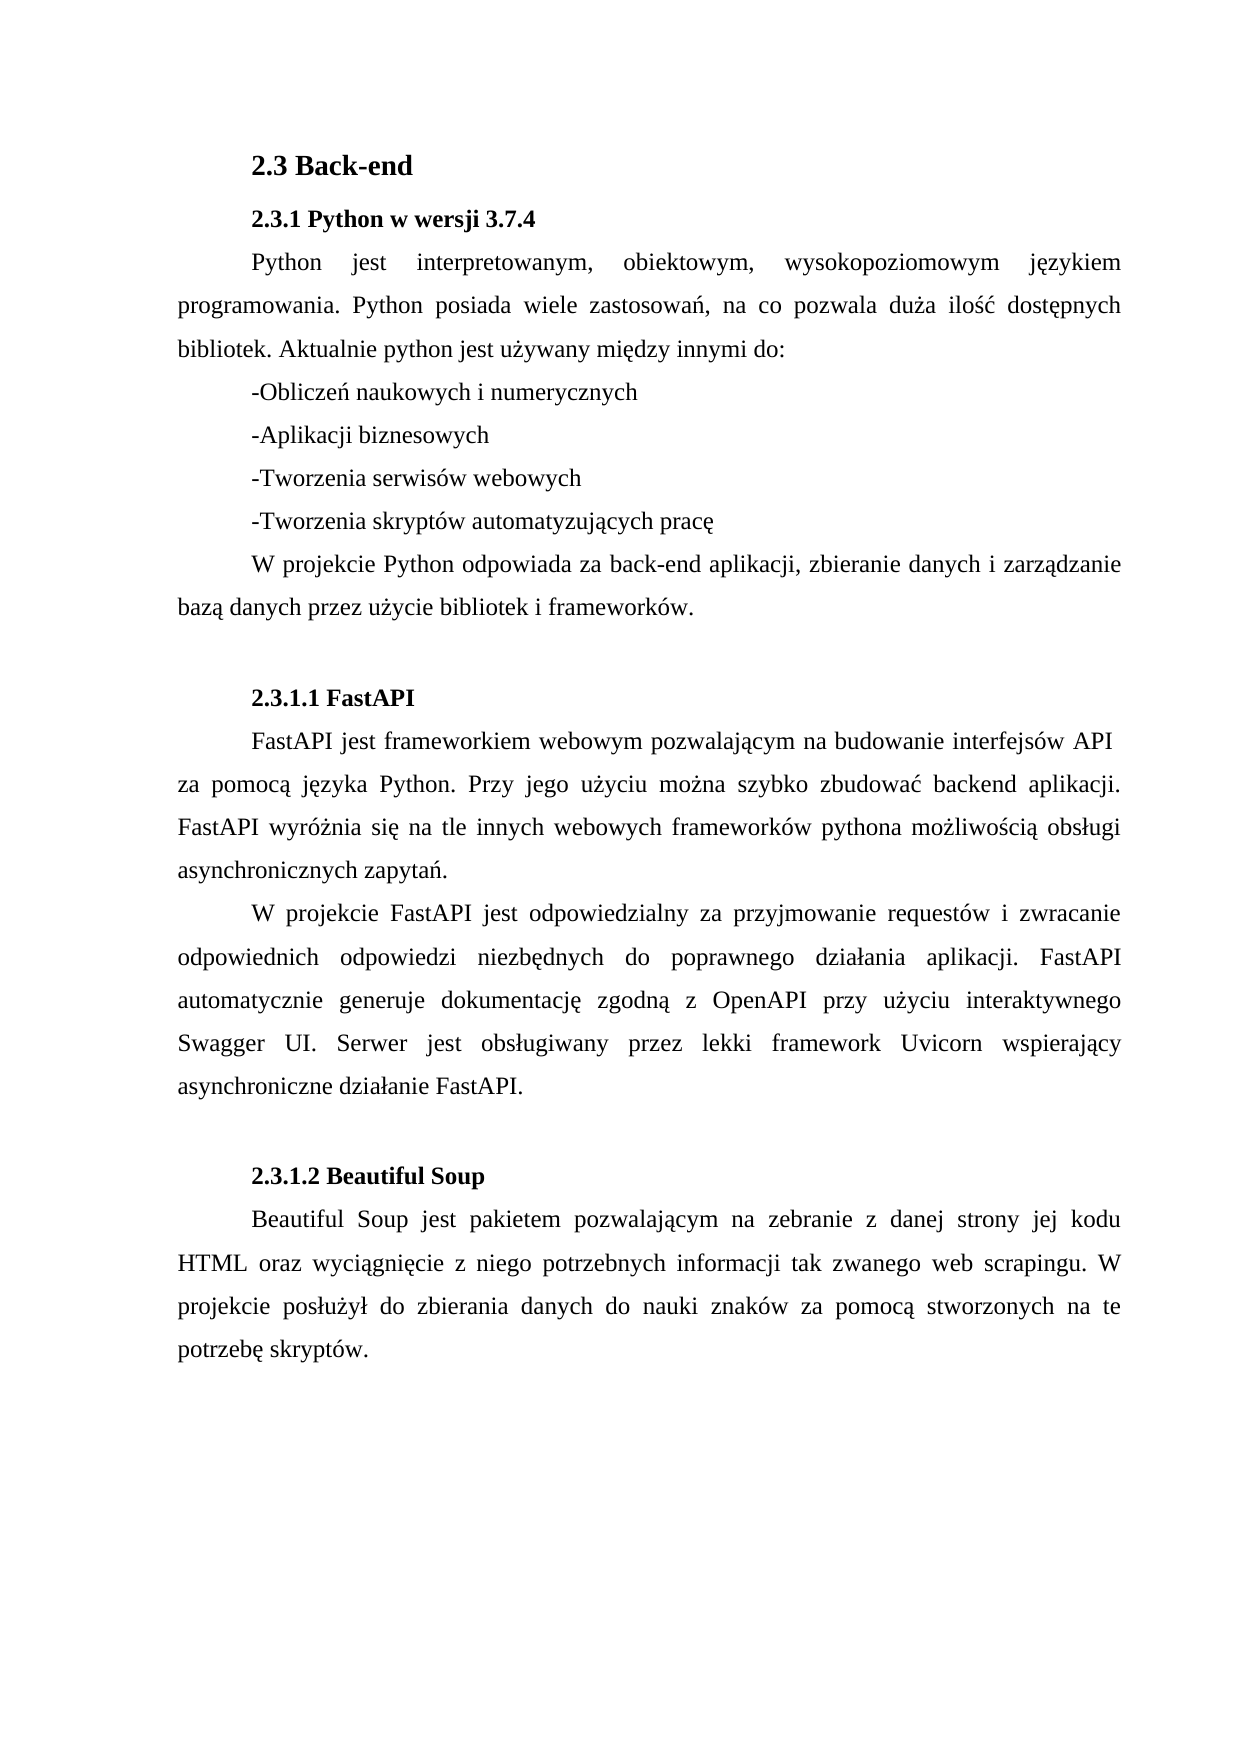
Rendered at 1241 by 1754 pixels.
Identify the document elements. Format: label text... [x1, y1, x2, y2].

text -Aplikacji biznesowych [177, 420, 1122, 449]
text W projekcie Python odpowiada za back-end aplikacji, zbieranie danych i zarządzanie bazą danych przez użycie bibliotek i frameworków. [177, 549, 1122, 621]
text Python jest interpretowanym, obiektowym, wysokopoziomowym językiem programowania. Python posiada wiele zastosowań, na co pozwala duża ilość dostępnych bibliotek. Aktualnie python jest używany między innymi do: [177, 247, 1122, 362]
text -Obliczeń naukowych i numerycznych [177, 377, 1122, 406]
text -Tworzenia serwisów webowych [177, 463, 1122, 492]
subtitle 2.3.1 Python w wersji 3.7.4 [177, 204, 1122, 233]
subtitle 2.3.1.1 FastAPI [177, 683, 1122, 712]
subtitle 2.3 Back-end [177, 148, 1122, 181]
text -Tworzenia skryptów automatyzujących pracę [177, 506, 1122, 535]
text W projekcie FastAPI jest odpowiedzialny za przyjmowanie requestów i zwracanie odpowiednich odpowiedzi niezbędnych do poprawnego działania aplikacji. FastAPI automatycznie generuje dokumentację zgodną z OpenAPI przy użyciu interaktywnego Swagger UI. Serwer jest obsługiwany przez lekki framework Uvicorn wspierający asynchroniczne działanie FastAPI. [177, 898, 1122, 1100]
text FastAPI jest frameworkiem webowym pozwalającym na budowanie interfejsów API za pomocą języka Python. Przy jego użyciu można szybko zbudować backend aplikacji. FastAPI wyróżnia się na tle innych webowych frameworków pythona możliwością obsługi asynchronicznych zapytań. [177, 726, 1122, 884]
text Beautiful Soup jest pakietem pozwalającym na zebranie z danej strony jej kodu HTML oraz wyciągnięcie z niego potrzebnych informacji tak zwanego web scrapingu. W projekcie posłużył do zbierania danych do nauki znaków za pomocą stworzonych na te potrzebę skryptów. [177, 1204, 1122, 1363]
subtitle 2.3.1.2 Beautiful Soup [177, 1161, 1122, 1190]
